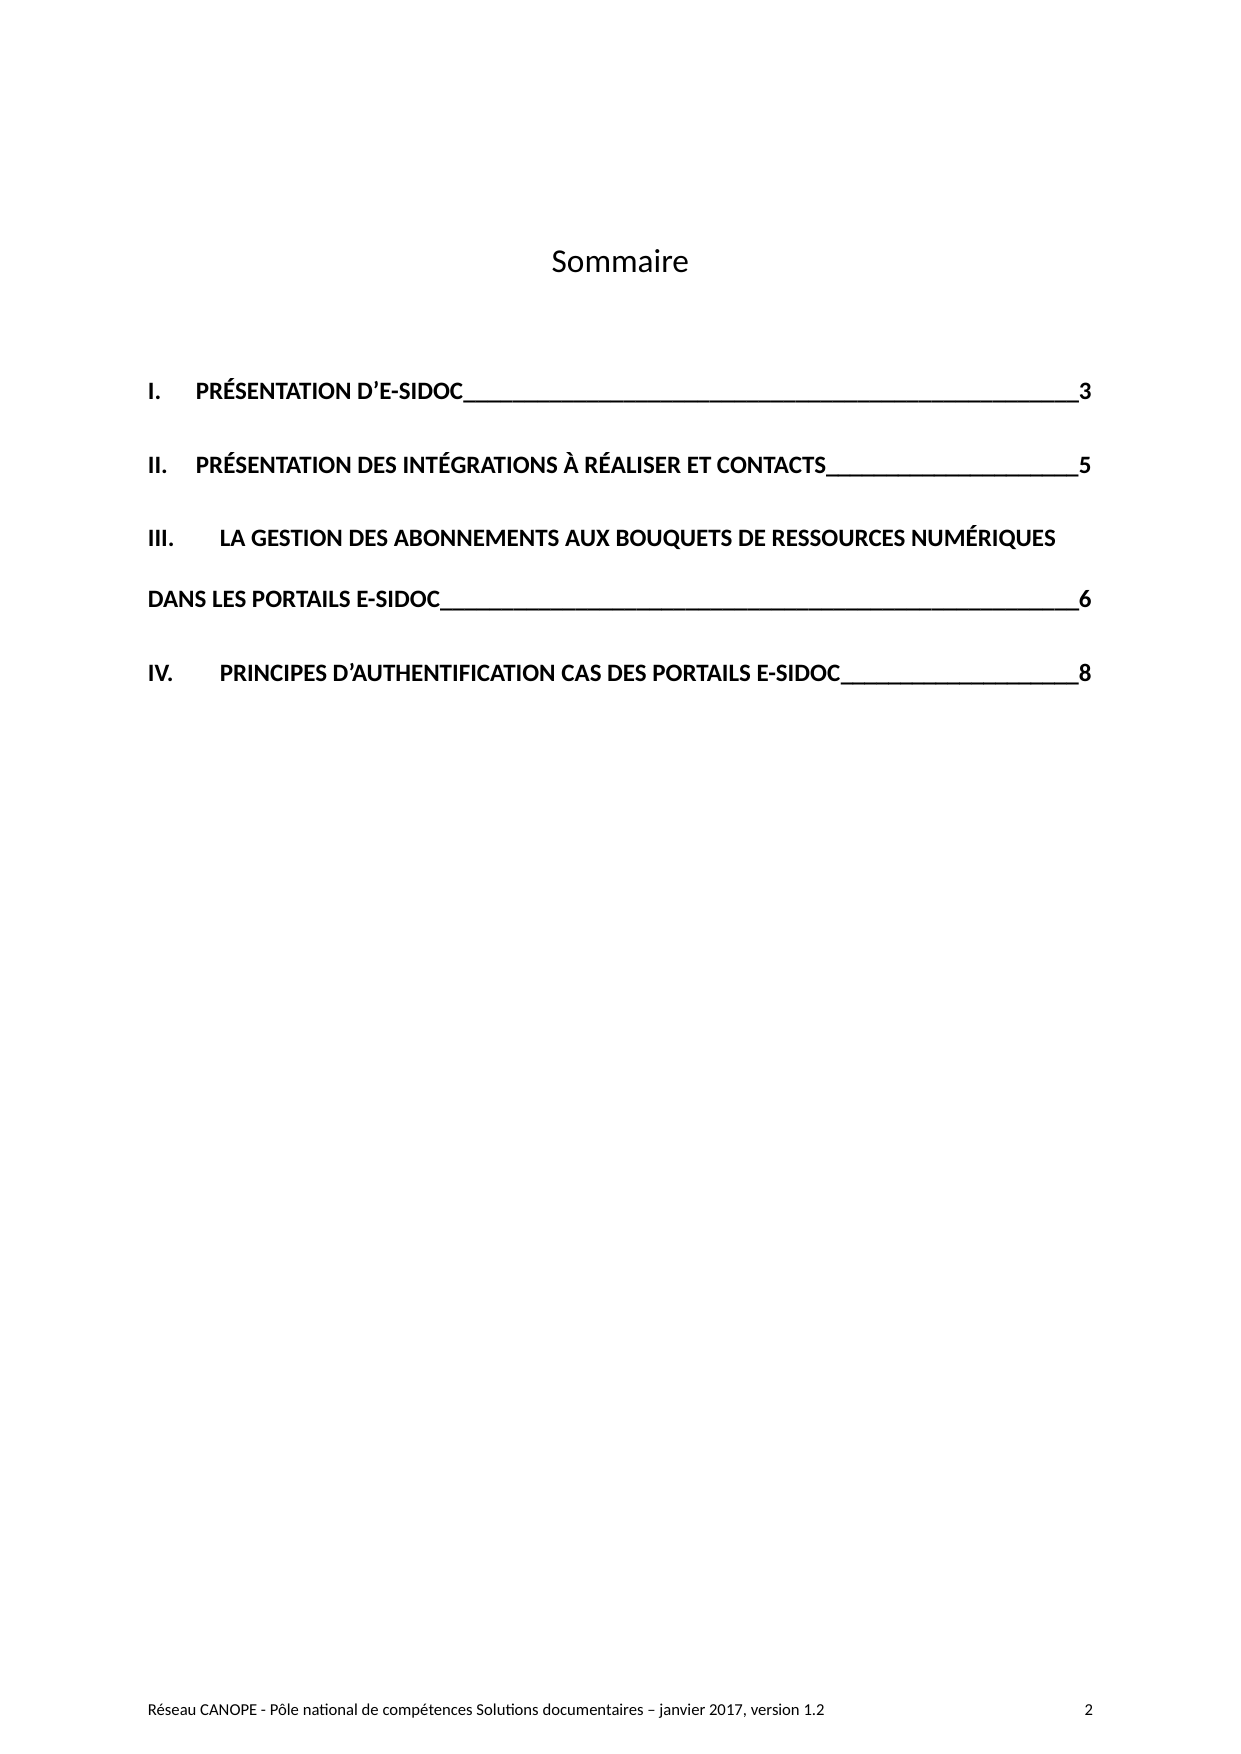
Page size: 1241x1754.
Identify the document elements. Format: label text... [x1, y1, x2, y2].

text I. PRÉSENTATION D’e-SIDOC 3 [148, 375, 1092, 406]
text II. PRÉSENTATION des intÉgrations À rÉaliser et contactS 5 [148, 449, 1092, 479]
text III. La gestion des abonnements aux bouquets de ressources numÉriques dans les portails e-sidoc 6 [148, 522, 1092, 614]
text IV. Principes d’authentification CAS des portails e-sidoc 8 [148, 657, 1092, 688]
text Sommaire [148, 240, 1092, 281]
